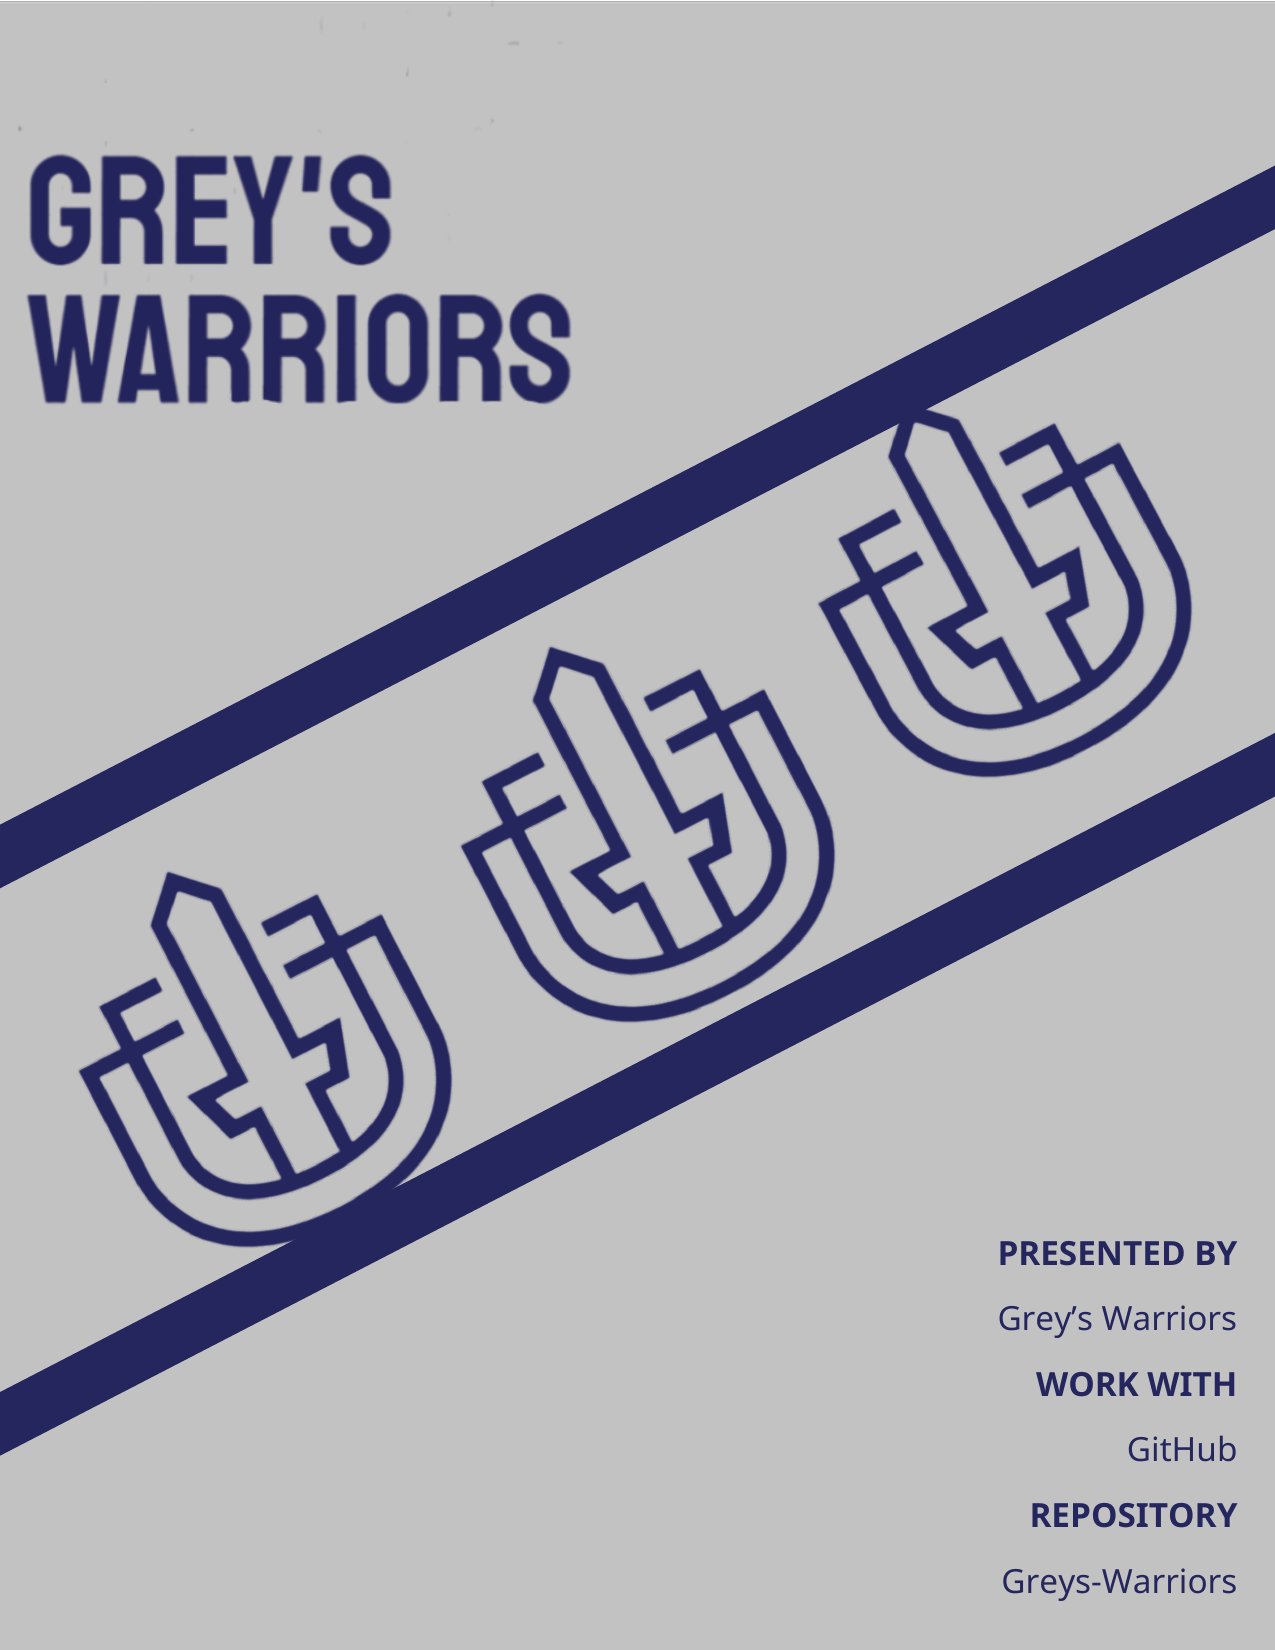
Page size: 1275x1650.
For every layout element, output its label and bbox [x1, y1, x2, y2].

picture [755, 337, 1244, 832]
picture [17, 0, 582, 446]
picture [390, 562, 886, 1076]
picture [8, 787, 500, 1295]
